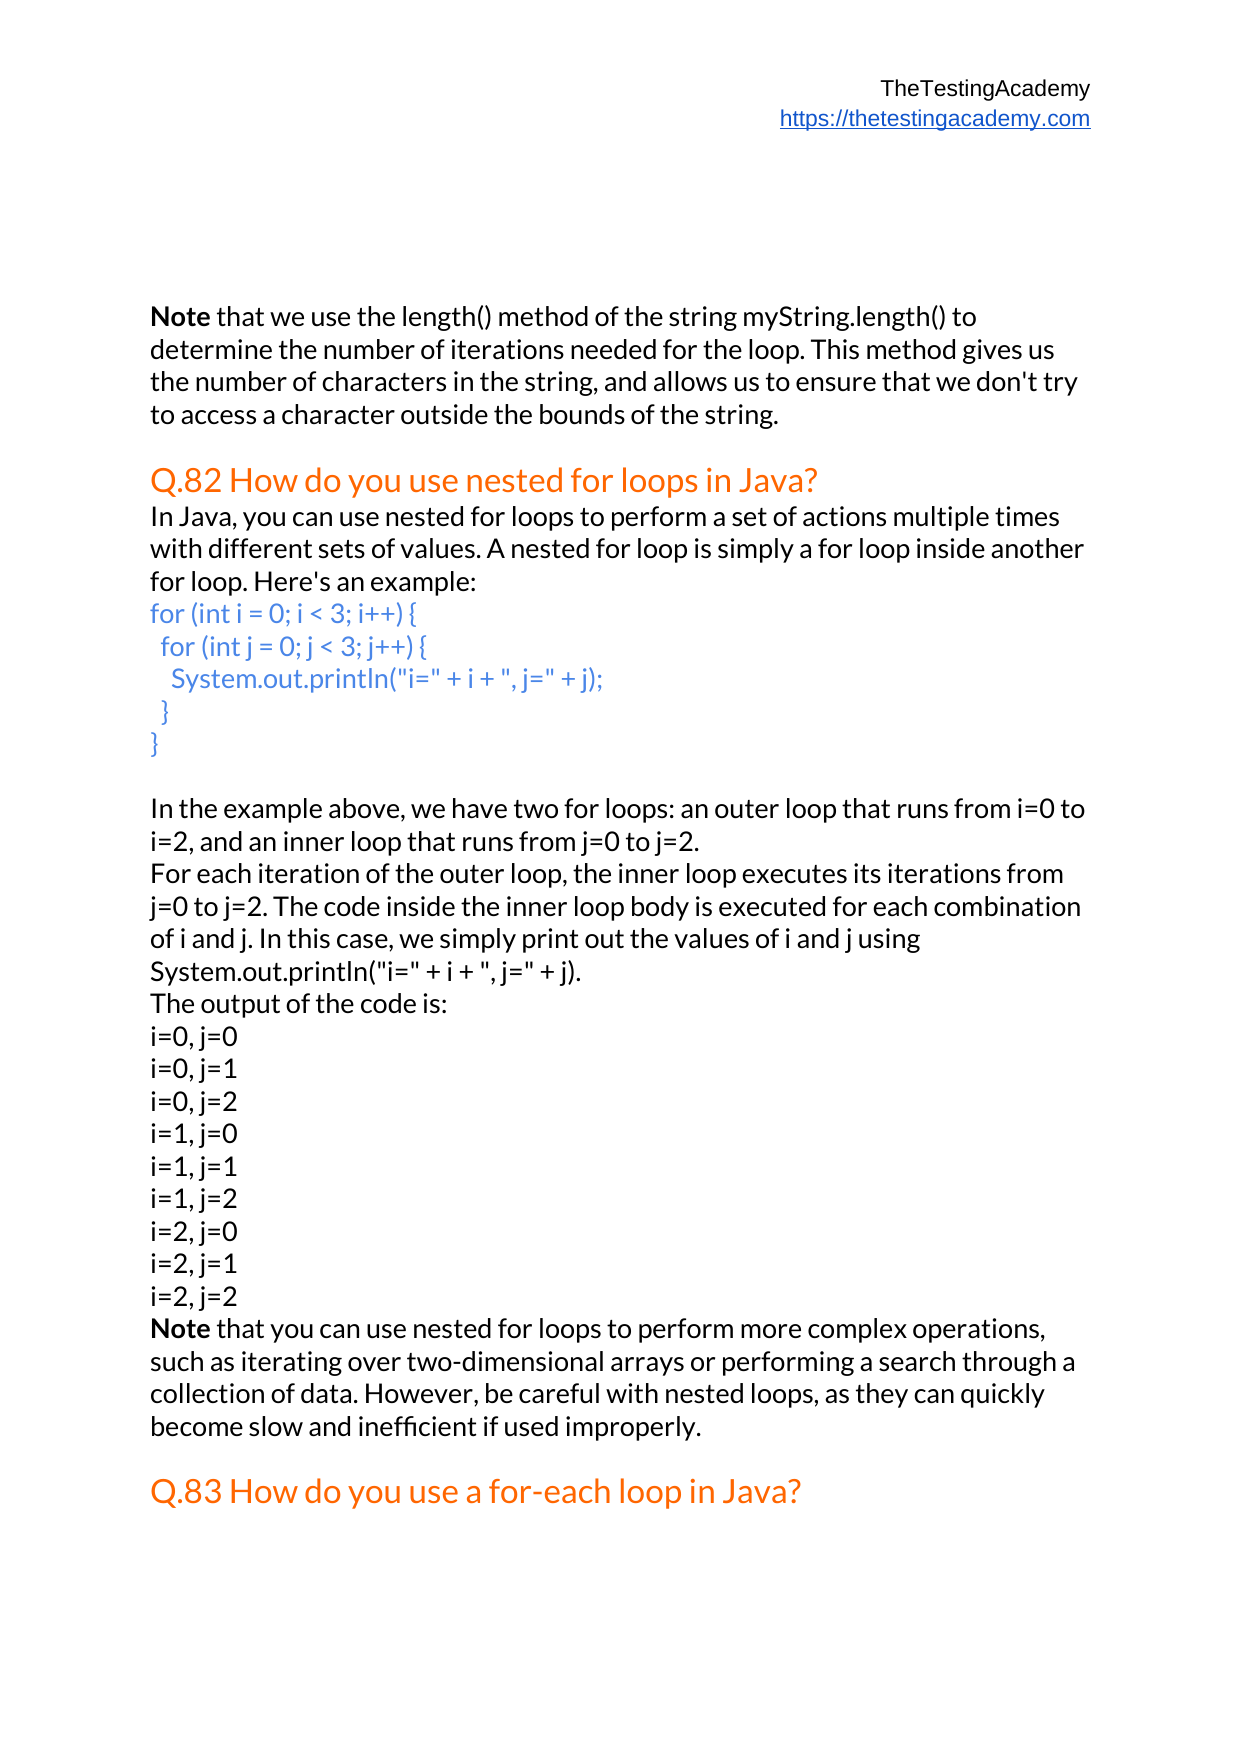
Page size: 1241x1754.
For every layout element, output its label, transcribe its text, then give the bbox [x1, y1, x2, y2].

text } [150, 694, 1090, 727]
text Note that we use the length() method of the string myString.length() to determine the number of iterations needed for the loop. This method gives us the number of characters in the string, and allows us to ensure that we don't try to access a character outside the bounds of the string. [150, 300, 1090, 430]
text For each iteration of the outer loop, the inner loop executes its iterations from j=0 to j=2. The code inside the inner loop body is executed for each combination of i and j. In this case, we simply print out the values of i and j using System.out.println("i=" + i + ", j=" + j). [150, 857, 1090, 987]
text The output of the code is: [150, 987, 1090, 1019]
text Note that you can use nested for loops to perform more complex operations, such as iterating over two-dimensional arrays or performing a search through a collection of data. However, be careful with nested loops, as they can quickly become slow and inefficient if used improperly. [150, 1312, 1090, 1442]
text i=0, j=0 [150, 1019, 1090, 1052]
text for (int j = 0; j < 3; j++) { [150, 629, 1090, 662]
text i=2, j=0 [150, 1214, 1090, 1247]
text In Java, you can use nested for loops to perform a set of actions multiple times with different sets of values. A nested for loop is simply a for loop inside another for loop. Here's an example: [150, 499, 1090, 597]
text Q.83 How do you use a for-each loop in Java? [150, 1471, 1090, 1511]
text i=0, j=1 [150, 1052, 1090, 1084]
text i=2, j=1 [150, 1247, 1090, 1279]
text Q.82 How do you use nested for loops in Java? [150, 459, 1090, 499]
text for (int i = 0; i < 3; i++) { [150, 597, 1090, 629]
text i=1, j=1 [150, 1149, 1090, 1182]
text i=2, j=2 [150, 1279, 1090, 1312]
text i=1, j=0 [150, 1117, 1090, 1149]
text i=0, j=2 [150, 1084, 1090, 1117]
text System.out.println("i=" + i + ", j=" + j); [150, 662, 1090, 694]
text } [150, 727, 1090, 759]
text In the example above, we have two for loops: an outer loop that runs from i=0 to i=2, and an inner loop that runs from j=0 to j=2. [150, 792, 1090, 857]
text i=1, j=2 [150, 1182, 1090, 1214]
